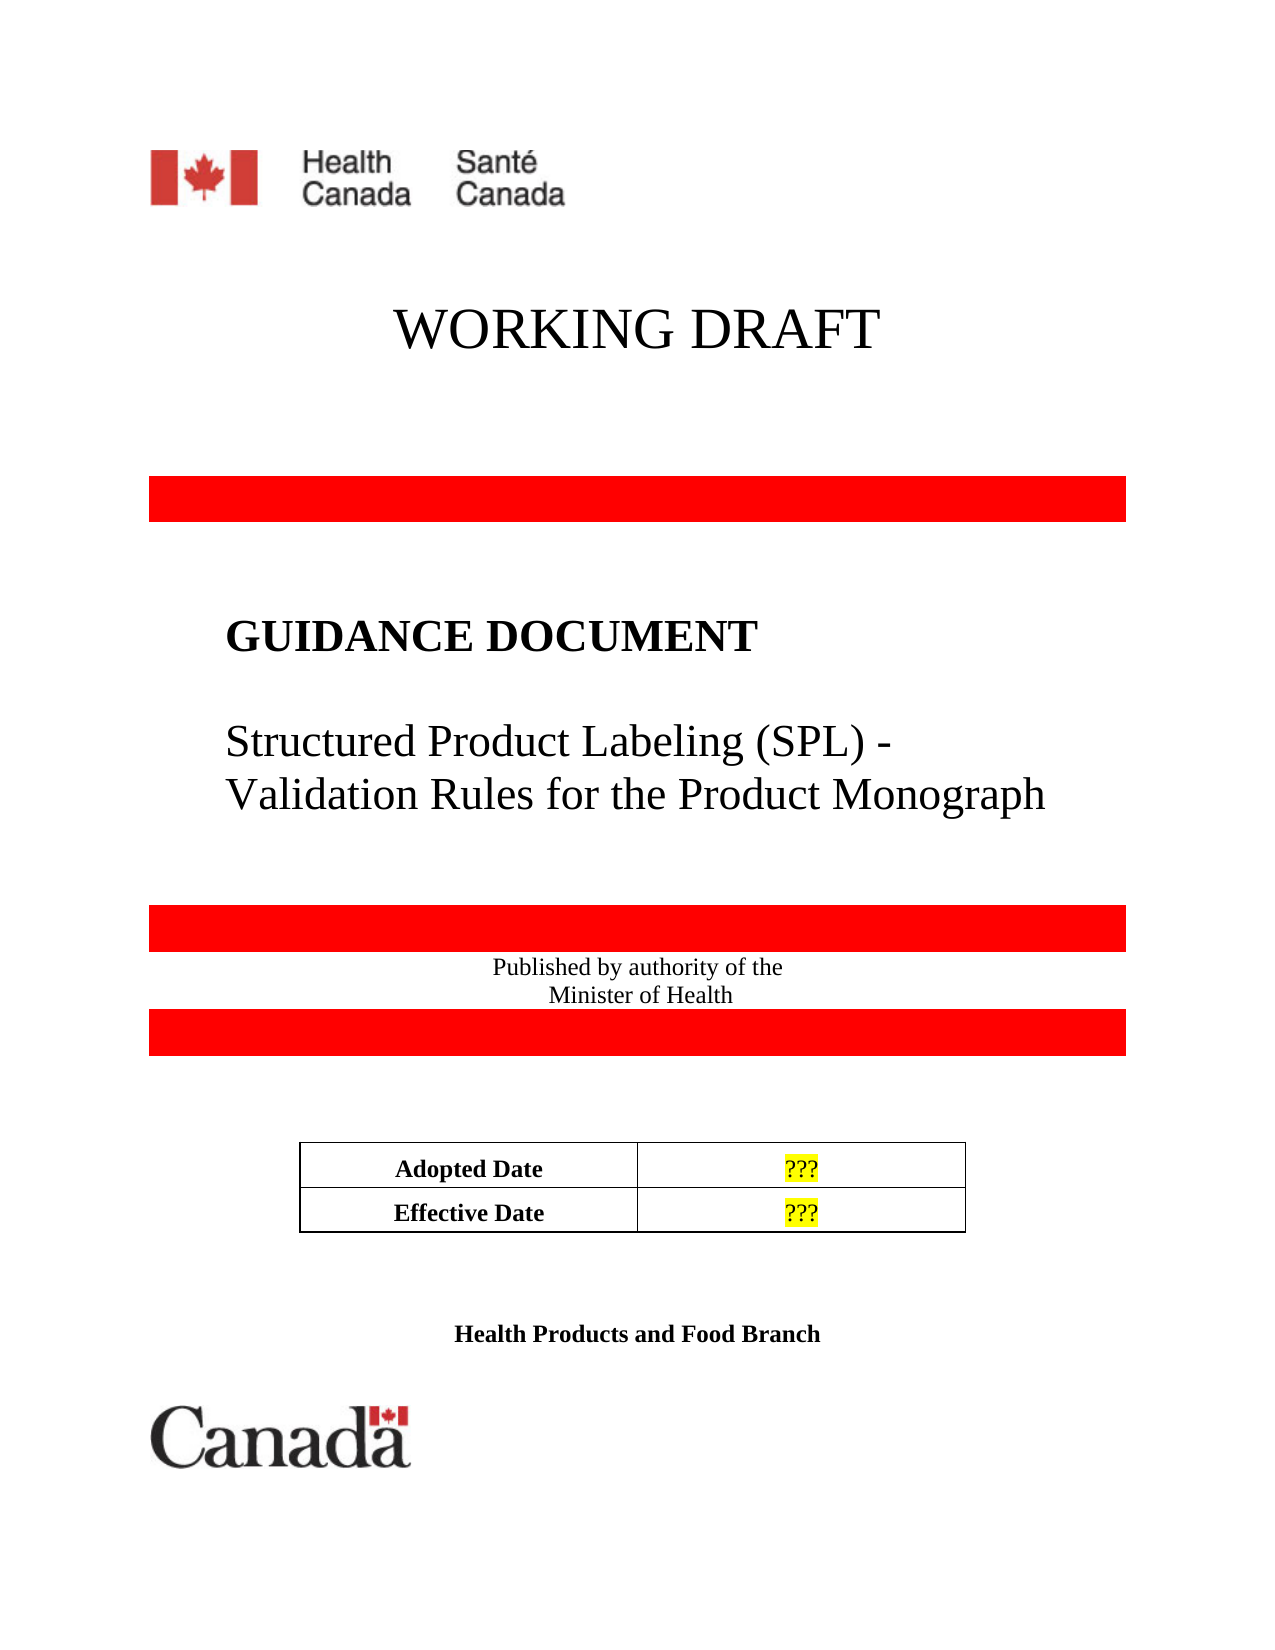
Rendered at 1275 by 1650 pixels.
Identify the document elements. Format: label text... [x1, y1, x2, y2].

list Published by authority of the [150, 952, 1125, 980]
table_header Adopted Date [301, 1143, 637, 1186]
list Minister of Health [150, 980, 1125, 1009]
table_header [151, 1011, 1124, 1054]
table_header ??? [638, 1143, 965, 1186]
list Structured Product Labeling (SPL) - [225, 714, 1125, 766]
list Health Products and Food Branch [150, 1319, 1125, 1348]
table_cell Effective Date [301, 1188, 637, 1231]
table_header [151, 477, 1124, 521]
list Validation Rules for the Product Monograph [225, 766, 1125, 819]
picture [150, 150, 566, 207]
list WORKING DRAFT [150, 294, 1125, 361]
list GUIDANCE DOCUMENT [225, 608, 1125, 661]
table_cell ??? [638, 1188, 965, 1231]
picture [150, 1405, 412, 1469]
table_header [151, 907, 1124, 950]
